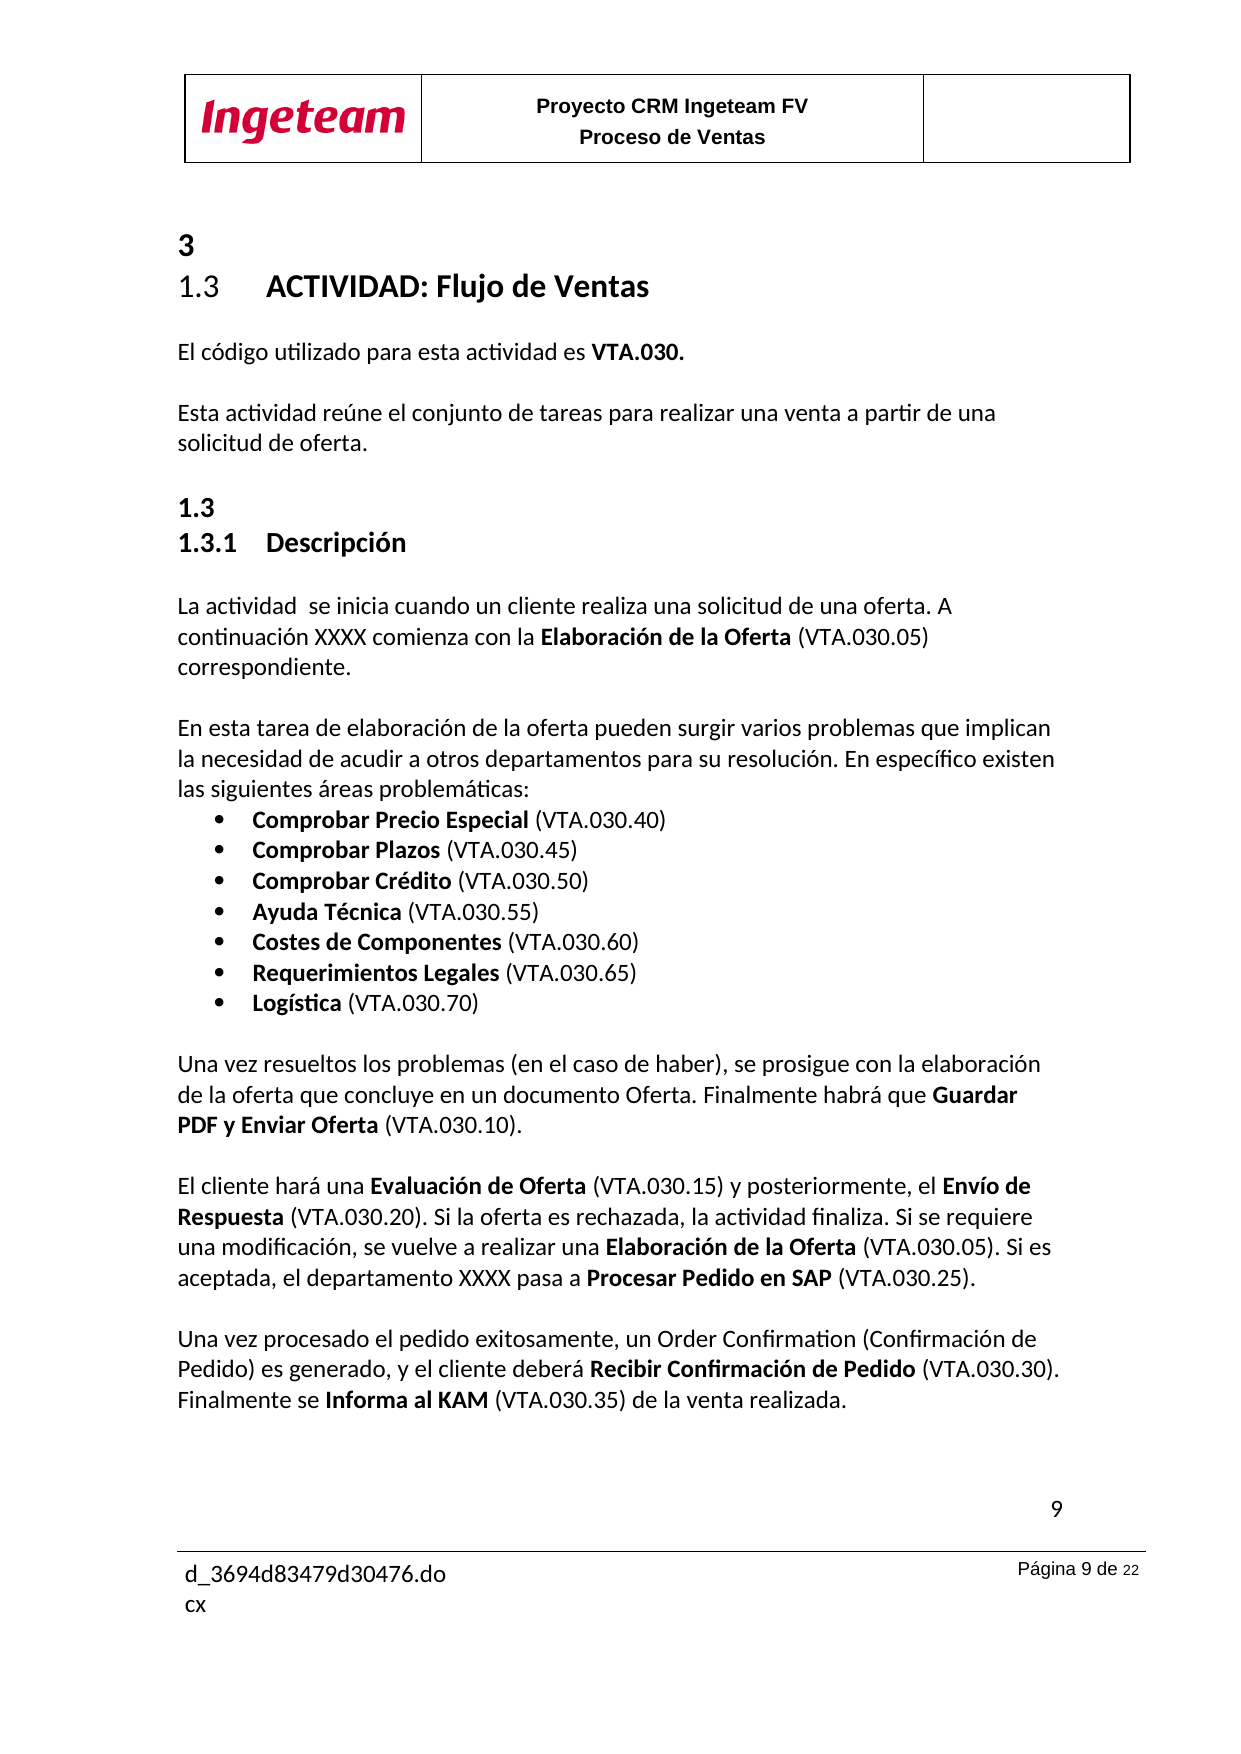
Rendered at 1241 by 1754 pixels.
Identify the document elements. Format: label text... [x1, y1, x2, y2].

list Comprobar Precio Especial (VTA.030.40) [215, 804, 1063, 834]
list Comprobar Crédito (VTA.030.50) [215, 865, 1063, 896]
text Una vez resueltos los problemas (en el caso de haber), se prosigue con la elaboración de la oferta que concluye en un documento Oferta. Finalmente habrá que Guardar PDF y Enviar Oferta (VTA.030.10). [177, 1048, 1063, 1140]
text El código utilizado para esta actividad es VTA.030. [177, 336, 1063, 367]
text Esta actividad reúne el conjunto de tareas para realizar una venta a partir de una solicitud de oferta. [177, 397, 1063, 458]
text Descripción [177, 524, 1063, 560]
text La actividad se inicia cuando un cliente realiza una solicitud de una oferta. A continuación XXXX comienza con la Elaboración de la Oferta (VTA.030.05) correspondiente. [177, 590, 1063, 682]
list Comprobar Plazos (VTA.030.45) [215, 834, 1063, 865]
list Ayuda Técnica (VTA.030.55) [215, 896, 1063, 926]
picture [201, 99, 405, 144]
list Requerimientos Legales (VTA.030.65) [215, 957, 1063, 987]
text En esta tarea de elaboración de la oferta pueden surgir varios problemas que implican la necesidad de acudir a otros departamentos para su resolución. En específico existen las siguientes áreas problemáticas: [177, 712, 1063, 804]
text ACTIVIDAD: Flujo de Ventas [177, 265, 1063, 306]
text Una vez procesado el pedido exitosamente, un Order Confirmation (Confirmación de Pedido) es generado, y el cliente deberá Recibir Confirmación de Pedido (VTA.030.30). Finalmente se Informa al KAM (VTA.030.35) de la venta realizada. [177, 1323, 1063, 1414]
list Logística (VTA.030.70) [215, 987, 1063, 1018]
text El cliente hará una Evaluación de Oferta (VTA.030.15) y posteriormente, el Envío de Respuesta (VTA.030.20). Si la oferta es rechazada, la actividad finaliza. Si se requiere una modificación, se vuelve a realizar una Elaboración de la Oferta (VTA.030.05). Si es aceptada, el departamento XXXX pasa a Procesar Pedido en SAP (VTA.030.25). [177, 1170, 1063, 1292]
list Costes de Componentes (VTA.030.60) [215, 926, 1063, 957]
